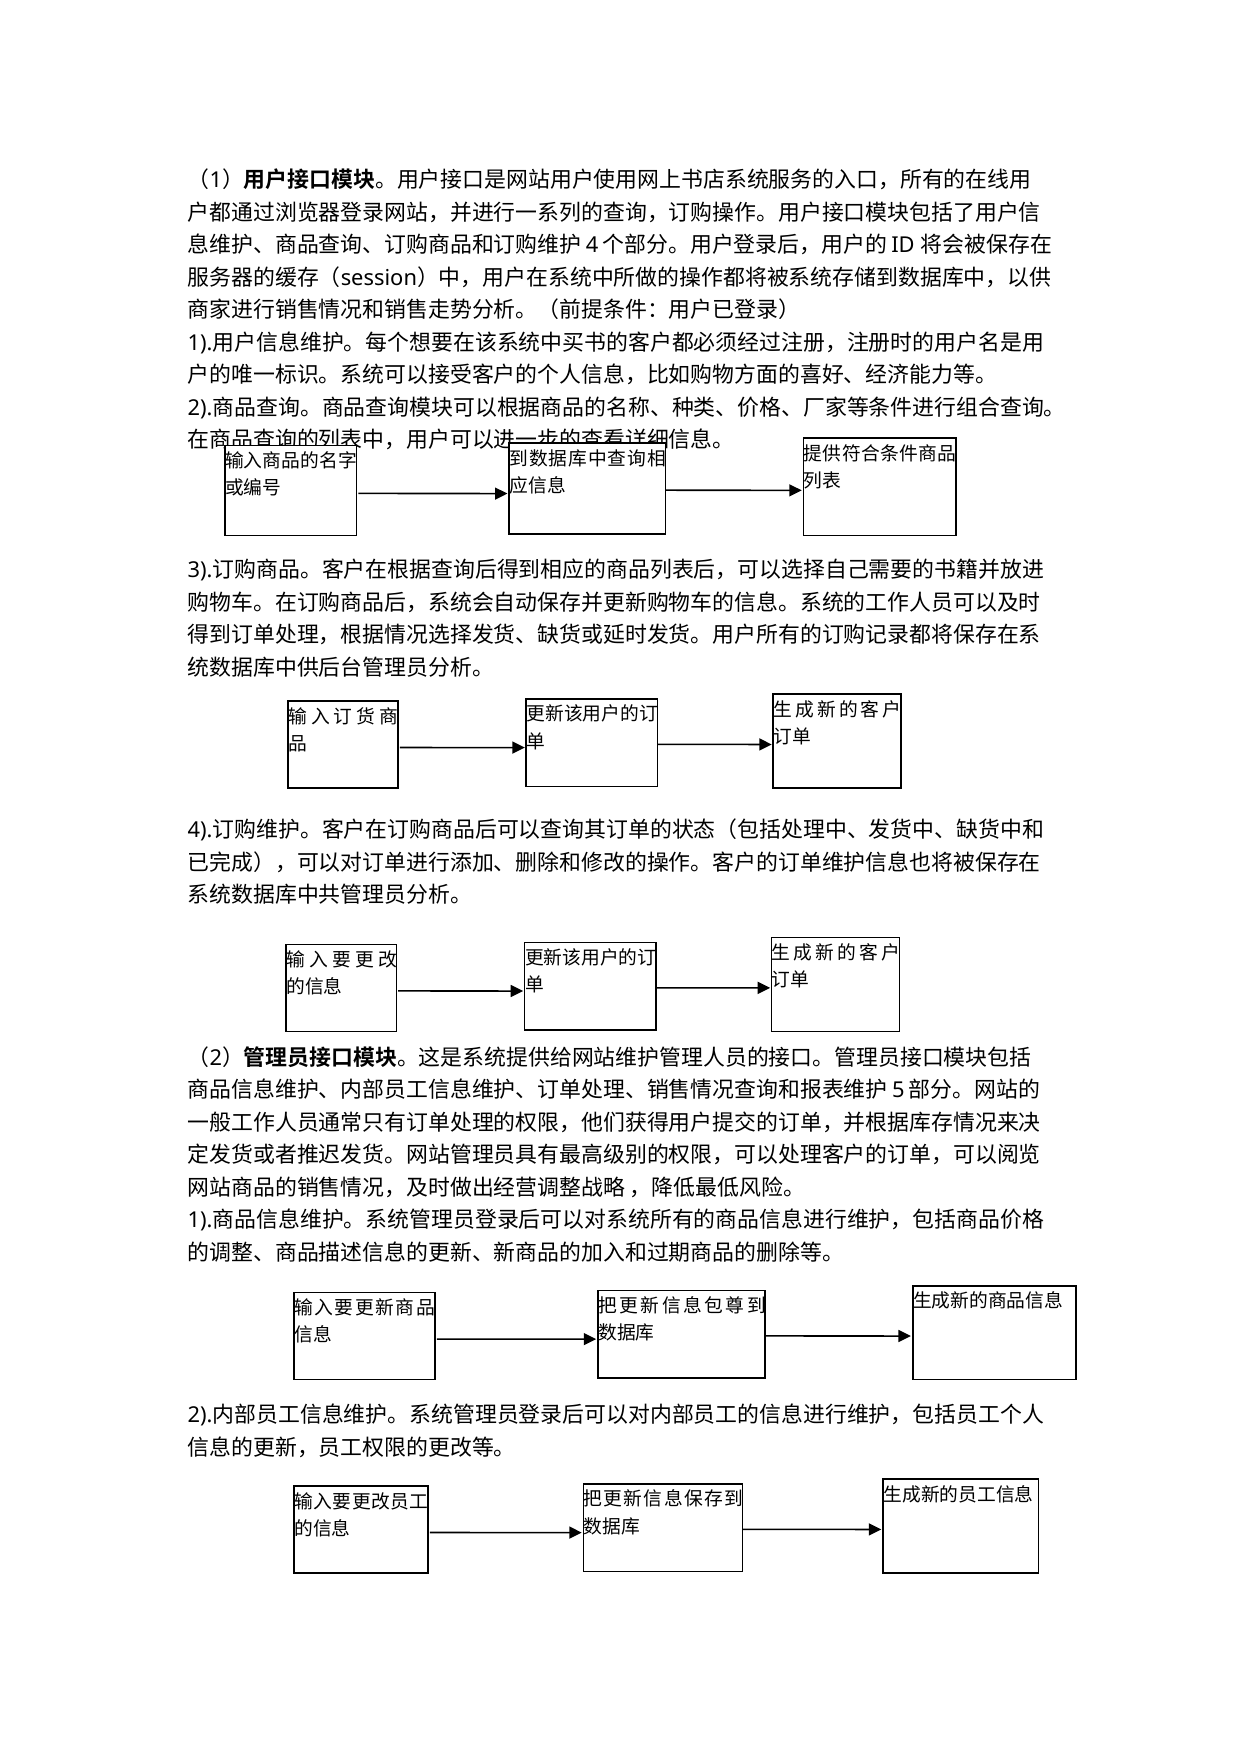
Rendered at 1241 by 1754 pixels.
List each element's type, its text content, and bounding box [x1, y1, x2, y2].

list 商品信息维护。系统管理员登录后可以对系统所有的商品信息进行维护，包括商品价格的调整、商品描述信息的更新、新商品的加入和过期商品的删除等。 [187, 1202, 1053, 1267]
list 订购商品。客户在根据查询后得到相应的商品列表后，可以选择自己需要的书籍并放进购物车。在订购商品后，系统会自动保存并更新购物车的信息。系统的工作人员可以及时得到订单处理，根据情况选择发货、缺货或延时发货。用户所有的订购记录都将保存在系统数据库中供后台管理员分析。 [187, 552, 1053, 682]
list 订购维护。客户在订购商品后可以查询其订单的状态（包括处理中、发货中、缺货中和已完成），可以对订单进行添加、删除和修改的操作。客户的订单维护信息也将被保存在系统数据库中共管理员分析。 [187, 812, 1053, 909]
list 用户信息维护。每个想要在该系统中买书的客户都必须经过注册，注册时的用户名是用户的唯一标识。系统可以接受客户的个人信息，比如购物方面的喜好、经济能力等。 [187, 324, 1053, 389]
list 用户接口模块。用户接口是网站用户使用网上书店系统服务的入口，所有的在线用户都通过浏览器登录网站，并进行一系列的查询，订购操作。用户接口模块包括了用户信息维护、商品查询、订购商品和订购维护4个部分。用户登录后，用户的ID 将会被保存在服务器的缓存（session）中，用户在系统中所做的操作都将被系统存储到数据库中，以供商家进行销售情况和销售走势分析。（前提条件：用户已登录） [187, 162, 1053, 324]
list 商品查询。商品查询模块可以根据商品的名称、种类、价格、厂家等条件进行组合查询。在商品查询的列表中，用户可以进一步的查看详细信息。 [187, 389, 1053, 454]
list 内部员工信息维护。系统管理员登录后可以对内部员工的信息进行维护，包括员工个人信息的更新，员工权限的更改等。 [187, 1397, 1053, 1462]
list 管理员接口模块。这是系统提供给网站维护管理人员的接口。管理员接口模块包括商品信息维护、内部员工信息维护、订单处理、销售情况查询和报表维护5部分。网站的一般工作人员通常只有订单处理的权限，他们获得用户提交的订单，并根据库存情况来决定发货或者推迟发货。网站管理员具有最高级别的权限，可以处理客户的订单，可以阅览网站商品的销售情况，及时做出经营调整战略 ，降低最低风险。 [187, 1039, 1053, 1202]
